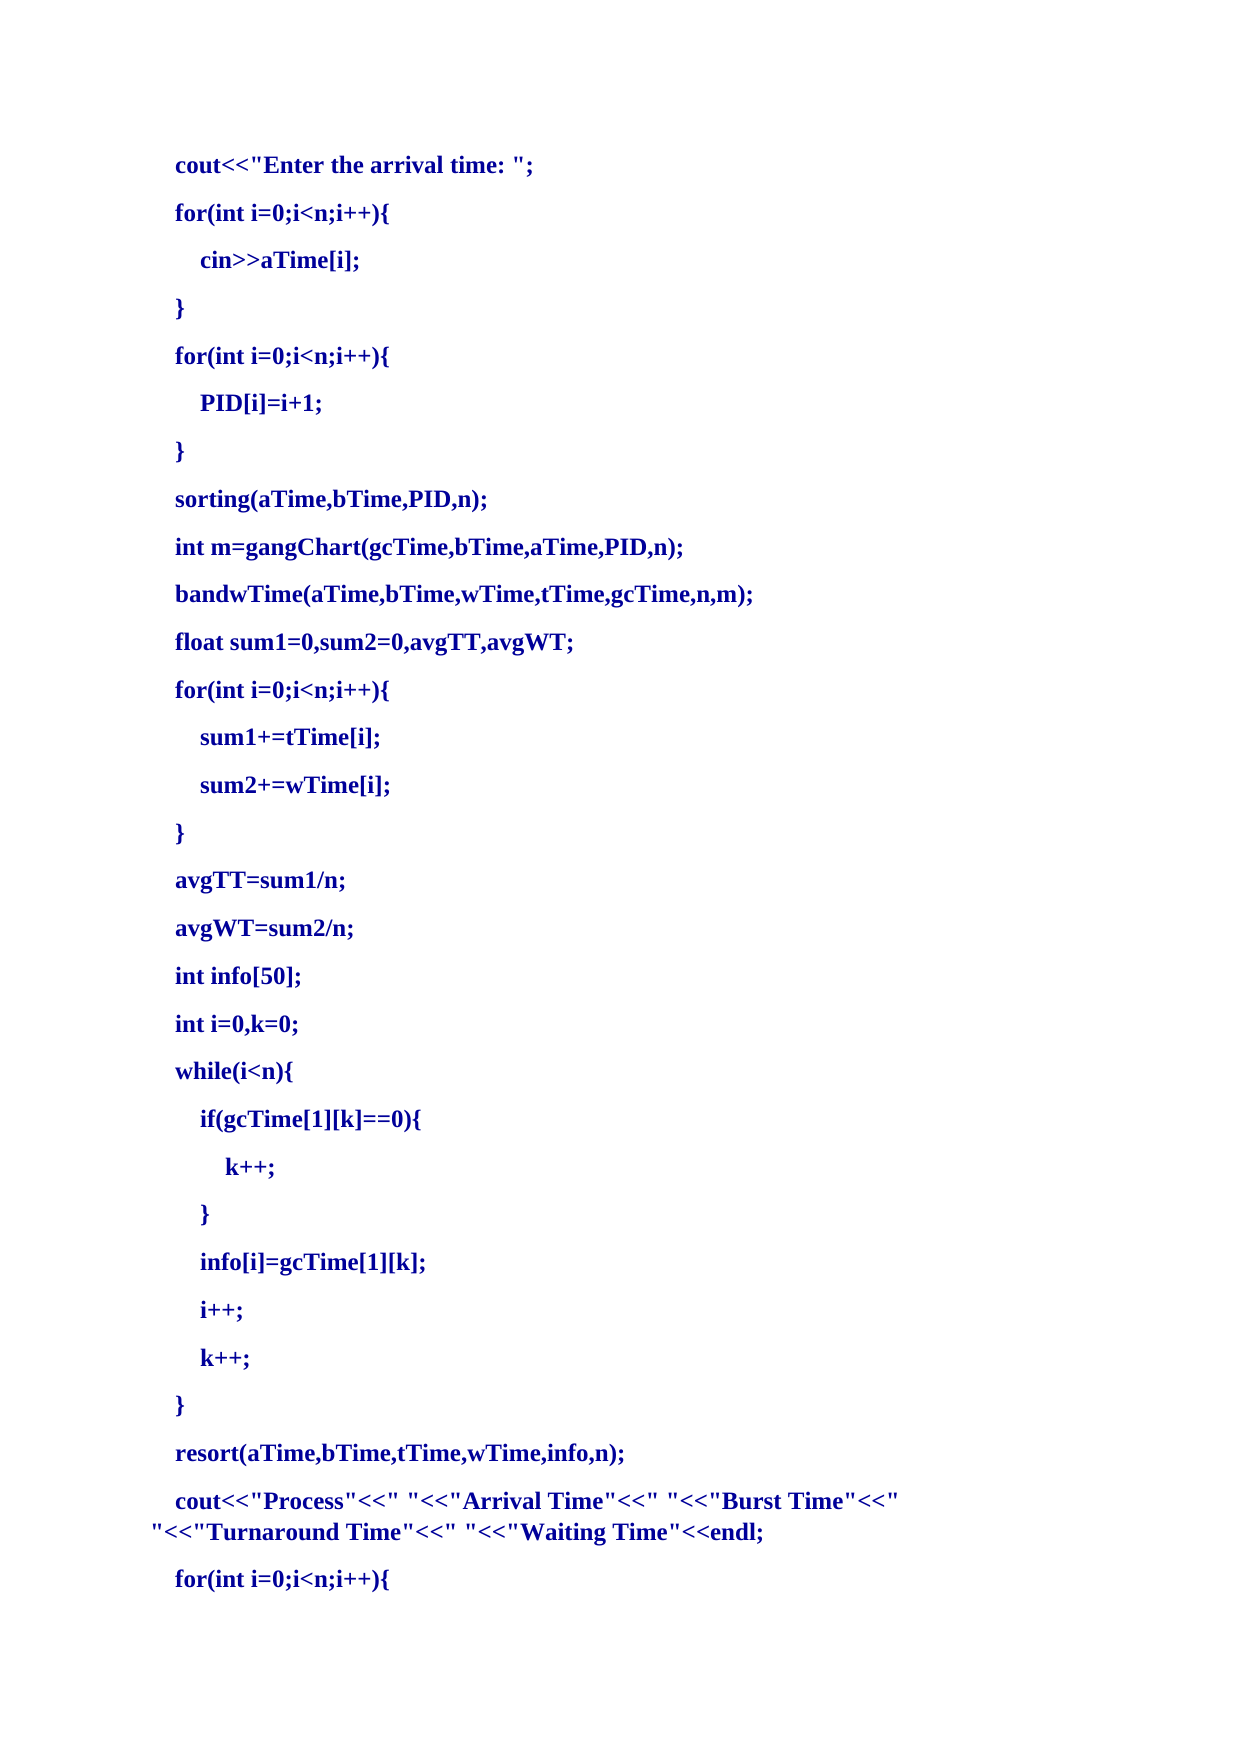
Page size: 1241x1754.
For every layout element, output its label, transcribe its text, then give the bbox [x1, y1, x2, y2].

text for(int i=0;i<n;i++){ [150, 198, 1090, 226]
text for(int i=0;i<n;i++){ [150, 1564, 1090, 1593]
text cout<<"Process"<<" "<<"Arrival Time"<<" "<<"Burst Time"<<" "<<"Turnaround Time"<<" "<<"Waiting Time"<<endl; [150, 1486, 1090, 1546]
text bandwTime(aTime,bTime,wTime,tTime,gcTime,n,m); [150, 579, 1090, 608]
text PID[i]=i+1; [150, 388, 1090, 417]
text int m=gangChart(gcTime,bTime,aTime,PID,n); [150, 532, 1090, 560]
text sum2+=wTime[i]; [150, 770, 1090, 799]
text k++; [150, 1152, 1090, 1181]
text resort(aTime,bTime,tTime,wTime,info,n); [150, 1438, 1090, 1467]
text sum1+=tTime[i]; [150, 722, 1090, 751]
text i++; [150, 1295, 1090, 1324]
text for(int i=0;i<n;i++){ [150, 341, 1090, 369]
text } [150, 1199, 1090, 1228]
text float sum1=0,sum2=0,avgTT,avgWT; [150, 627, 1090, 656]
text for(int i=0;i<n;i++){ [150, 675, 1090, 703]
text cout<<"Enter the arrival time: "; [150, 150, 1090, 179]
text sorting(aTime,bTime,PID,n); [150, 484, 1090, 513]
text } [150, 1390, 1090, 1419]
text int i=0,k=0; [150, 1009, 1090, 1037]
text cin>>aTime[i]; [150, 245, 1090, 274]
text avgWT=sum2/n; [150, 913, 1090, 942]
text avgTT=sum1/n; [150, 866, 1090, 894]
text } [150, 436, 1090, 465]
text k++; [150, 1343, 1090, 1371]
text while(i<n){ [150, 1056, 1090, 1085]
text info[i]=gcTime[1][k]; [150, 1247, 1090, 1276]
text int info[50]; [150, 961, 1090, 990]
text } [150, 293, 1090, 322]
text if(gcTime[1][k]==0){ [150, 1104, 1090, 1133]
text } [150, 818, 1090, 847]
